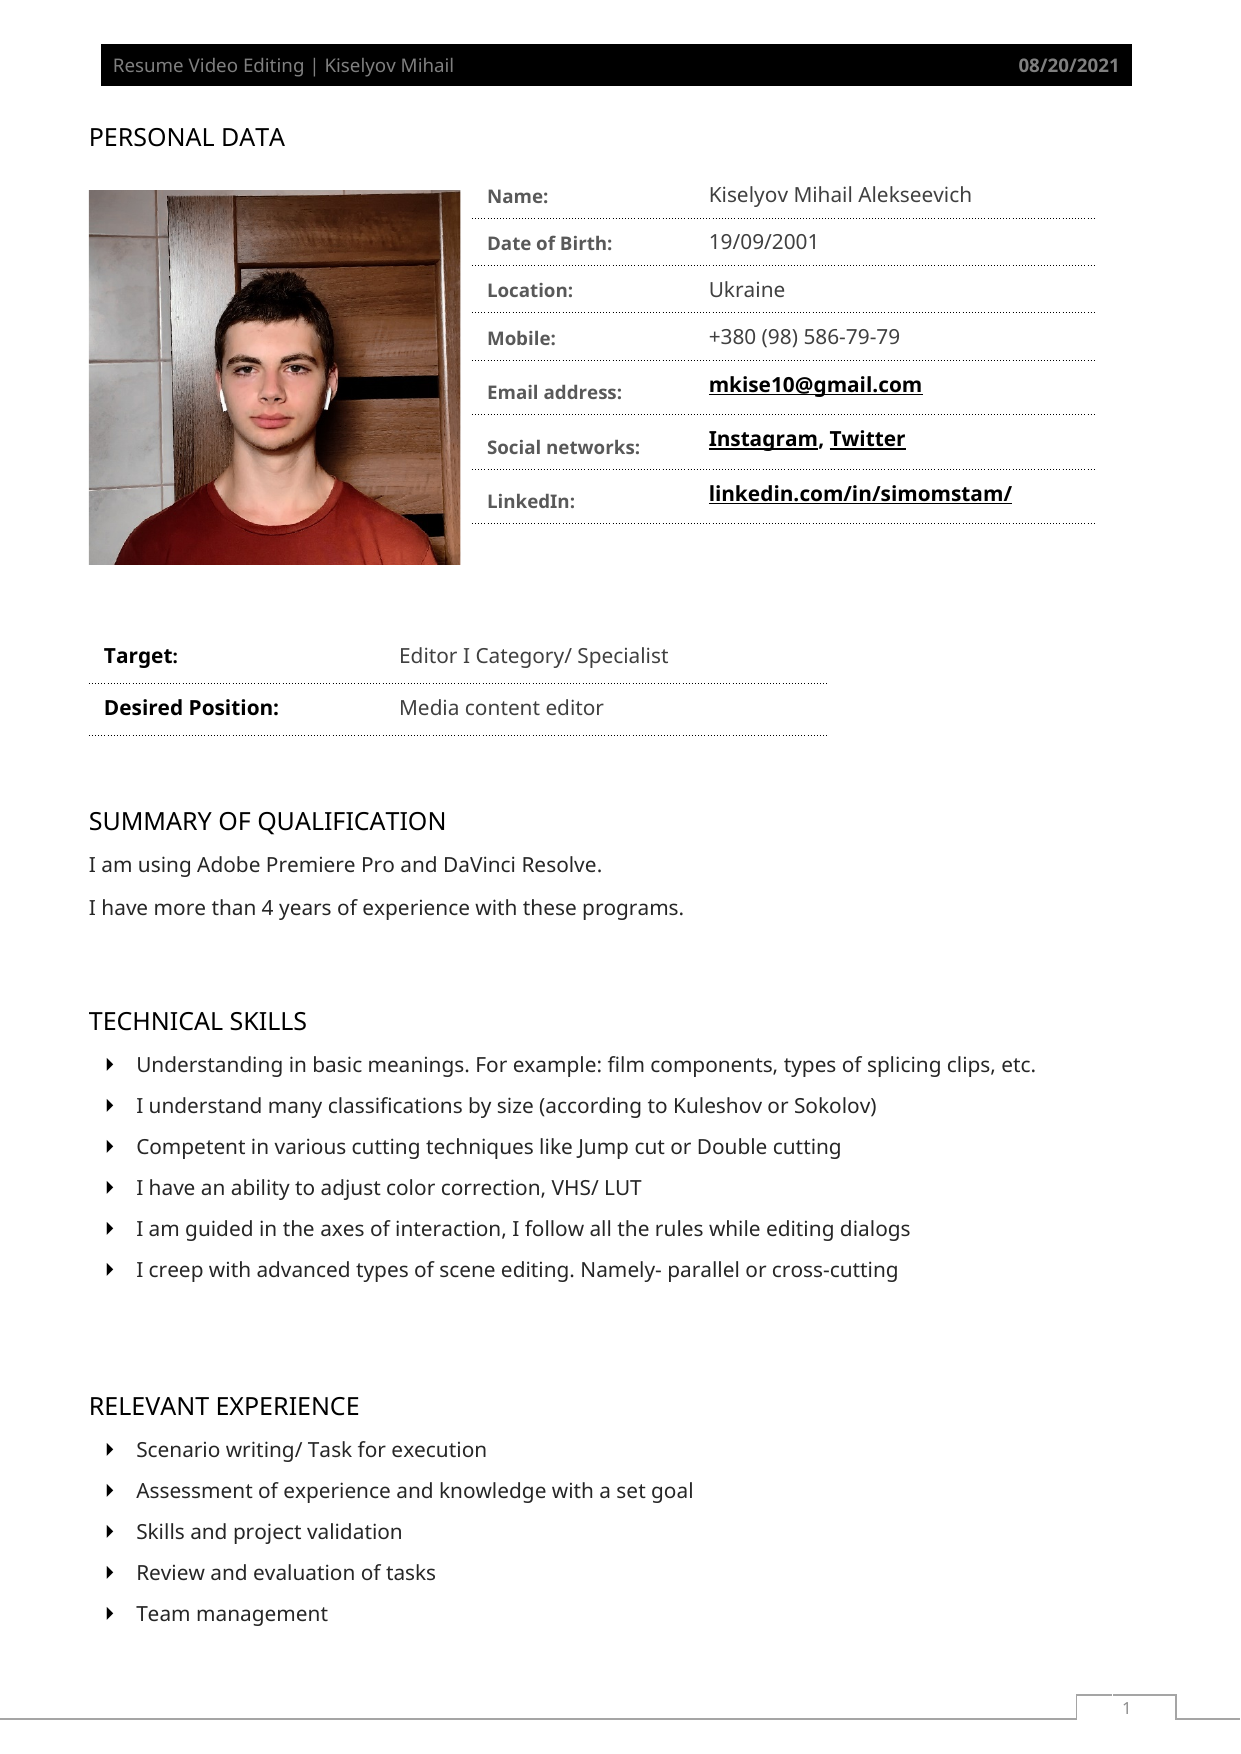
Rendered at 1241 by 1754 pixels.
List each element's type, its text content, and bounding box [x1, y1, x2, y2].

table_header Editor I Category/ Specialist [384, 564, 827, 683]
table_cell linkedin.com/in/simomstam/ [694, 469, 1096, 523]
text I am guided in the axes of interaction, I follow all the rules while editing dialogs [100, 1214, 1152, 1242]
text I creep with advanced types of scene editing. Namely- parallel or cross-cutting [100, 1255, 1152, 1283]
text Scenario writing/ Task for execution [100, 1436, 1152, 1464]
table_header Name: [472, 171, 693, 217]
table_cell Ukraine [694, 265, 1096, 312]
text Review and evaluation of tasks [100, 1558, 1152, 1587]
table_cell mkise10@gmail.com [694, 360, 1096, 414]
table_cell Social networks: [472, 414, 693, 469]
table_header Kiselyov Mihail Alekseevich [694, 171, 1096, 217]
title TECHNICAL SKILLS [89, 1004, 1152, 1038]
text Understanding in basic meanings. For example: film components, types of splicing clips, etc. [100, 1050, 1152, 1079]
title RELEVANT EXPERIENCE [89, 1389, 1152, 1423]
table_cell Date of Birth: [472, 218, 693, 265]
table_cell Desired Position: [89, 683, 384, 734]
text Assessment of experience and knowledge with a set goal [100, 1477, 1152, 1505]
table_header I am using Adobe Premiere Pro and DaVinci Resolve. I have more than 4 years of experience with these programs. [89, 850, 1152, 936]
title PERSONAL DATA [89, 120, 1152, 154]
text Team management [100, 1599, 1152, 1628]
table_cell +380 (98) 586-79-79 [694, 312, 1096, 360]
table_cell Instagram, Twitter [694, 414, 1096, 469]
table_cell Email address: [472, 360, 693, 414]
table_cell 19/09/2001 [694, 218, 1096, 265]
text Competent in various cutting techniques like Jump cut or Double cutting [100, 1132, 1152, 1161]
table_cell Media content editor [384, 683, 827, 734]
text I have an ability to adjust color correction, VHS/ LUT [100, 1173, 1152, 1202]
picture [88, 190, 461, 565]
table_cell Mobile: [472, 312, 693, 360]
table_cell Location: [472, 265, 693, 312]
title SUMMARY OF QUALIFICATION [89, 804, 1152, 838]
text Skills and project validation [100, 1517, 1152, 1546]
table_header Target: [89, 565, 384, 683]
text I understand many classifications by size (according to Kuleshov or Sokolov) [100, 1091, 1152, 1120]
table_cell LinkedIn: [472, 469, 693, 523]
